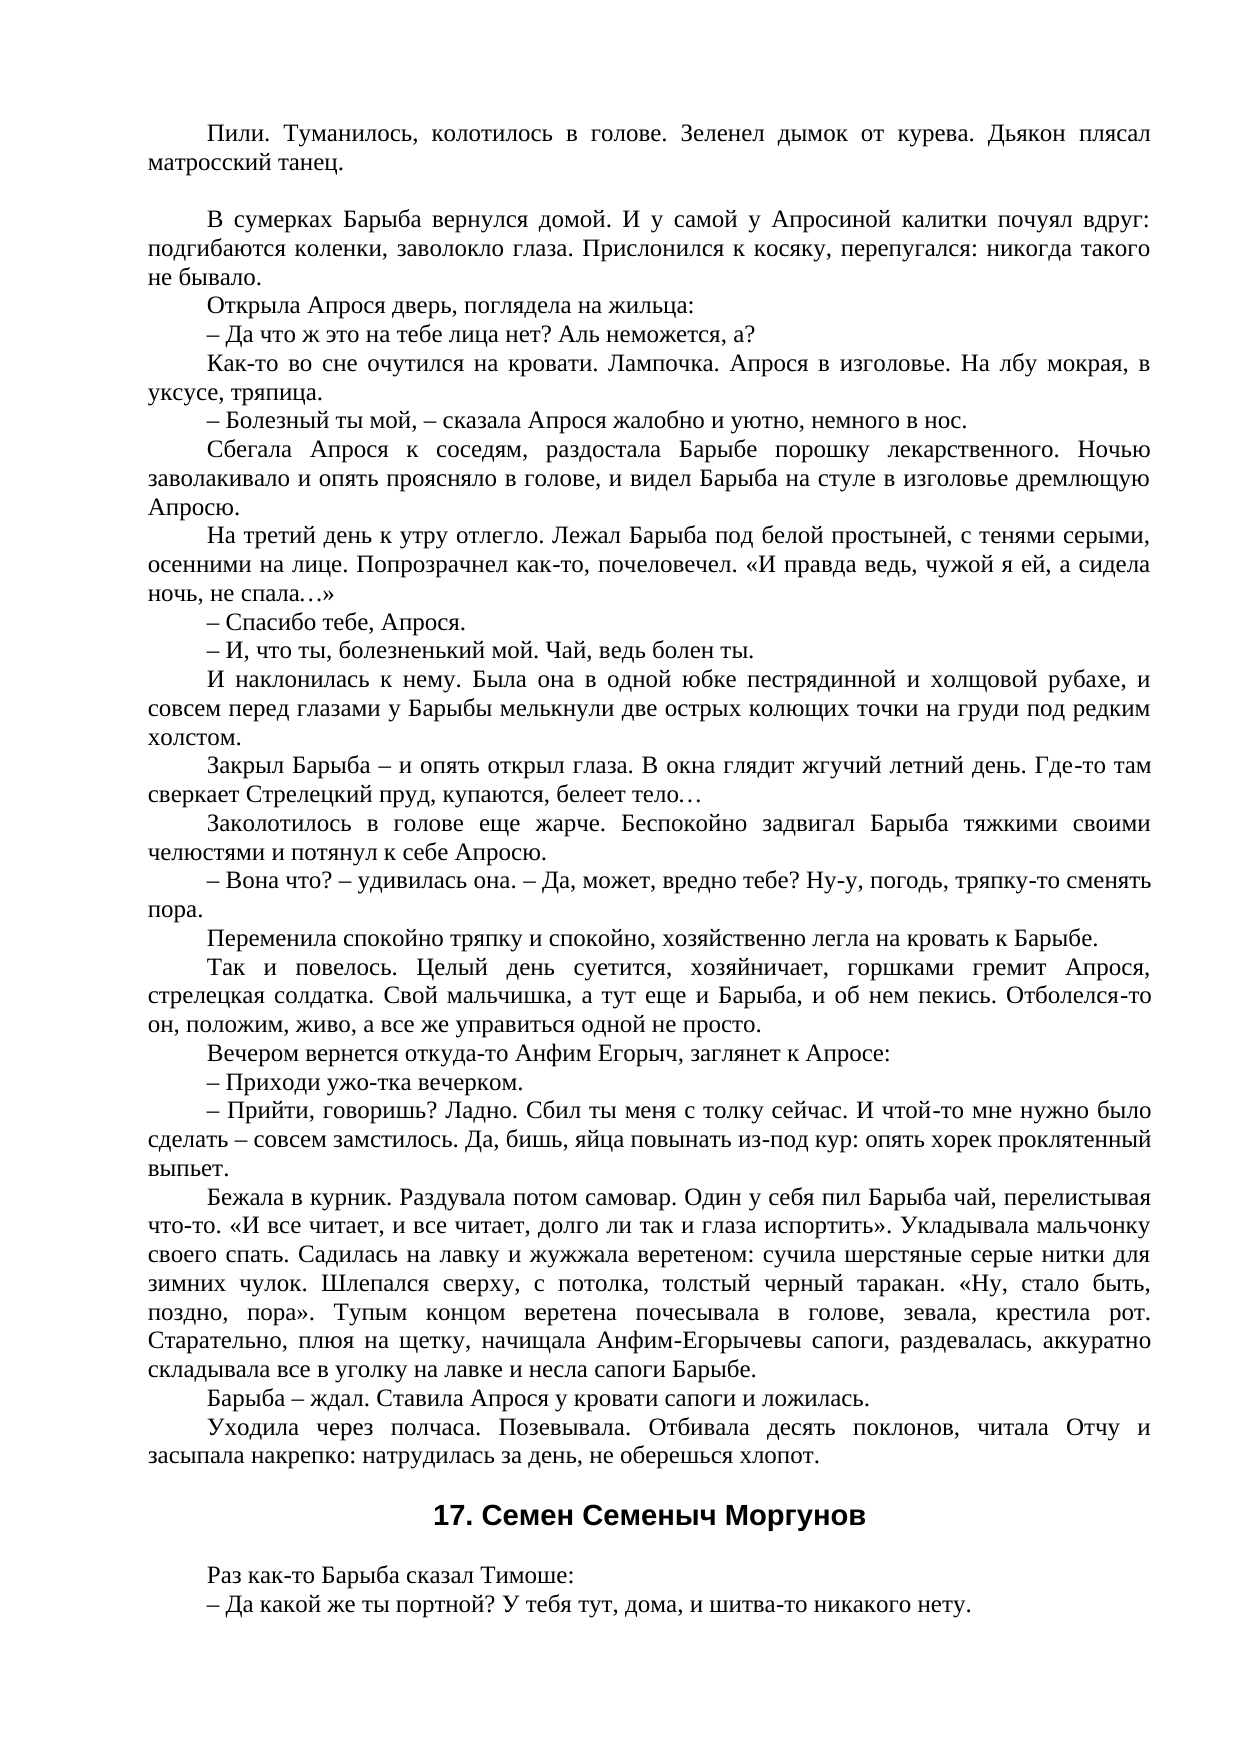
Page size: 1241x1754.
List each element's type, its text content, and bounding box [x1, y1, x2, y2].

text – Вона что? – удивилась она. – Да, может, вредно тебе? Ну-у, погодь, тряпку-то сменять пора. [148, 866, 1152, 923]
text Барыба – ждал. Ставила Апрося у кровати сапоги и ложилась. [148, 1383, 1152, 1412]
text Переменила спокойно тряпку и спокойно, хозяйственно легла на кровать к Барыбе. [148, 923, 1152, 952]
text – Да какой же ты портной? У тебя тут, дома, и шитва-то никакого нету. [148, 1589, 1152, 1618]
text Так и повелось. Целый день суетится, хозяйничает, горшками гремит Апрося, стрелецкая солдатка. Свой мальчишка, а тут еще и Барыба, и об нем пекись. Отболелся-то он, положим, живо, а все же управиться одной не просто. [148, 952, 1152, 1038]
text Заколотилось в голове еще жарче. Беспокойно задвигал Барыба тяжкими своими челюстями и потянул к себе Апросю. [148, 808, 1152, 866]
text – Спасибо тебе, Апрося. [148, 607, 1152, 636]
text Уходила через полчаса. Позевывала. Отбивала десять поклонов, читала Отчу и засыпала накрепко: натрудилась за день, не оберешься хлопот. [148, 1412, 1152, 1469]
text Сбегала Апрося к соседям, раздостала Барыбе порошку лекарственного. Ночью заволакивало и опять проясняло в голове, и видел Барыба на стуле в изголовье дремлющую Апросю. [148, 434, 1152, 521]
subtitle 17. Семен Семеныч Моргунов [148, 1498, 1152, 1532]
text – Приходи ужо-тка вечерком. [148, 1067, 1152, 1096]
text Закрыл Барыба – и опять открыл глаза. В окна глядит жгучий летний день. Где-то там сверкает Стрелецкий пруд, купаются, белеет тело… [148, 751, 1152, 808]
text – И, что ты, болезненький мой. Чай, ведь болен ты. [148, 636, 1152, 664]
text Вечером вернется откуда-то Анфим Егорыч, заглянет к Апросе: [148, 1038, 1152, 1067]
text – Да что ж это на тебе лица нет? Аль неможется, а? [148, 319, 1152, 348]
text – Прийти, говоришь? Ладно. Сбил ты меня с толку сейчас. И чтой-то мне нужно было сделать – совсем замстилось. Да, бишь, яйца повынать из-под кур: опять хорек проклятенный выпьет. [148, 1096, 1152, 1182]
text На третий день к утру отлегло. Лежал Барыба под белой простыней, с тенями серыми, осенними на лице. Попрозрачнел как-то, почеловечел. «И правда ведь, чужой я ей, а сидела ночь, не спала…» [148, 521, 1152, 607]
text Пили. Туманилось, колотилось в голове. Зеленел дымок от курева. Дьякон плясал матросский танец. [148, 118, 1152, 176]
text В сумерках Барыба вернулся домой. И у самой у Апросиной калитки почуял вдруг: подгибаются коленки, заволокло глаза. Прислонился к косяку, перепугался: никогда такого не бывало. [148, 204, 1152, 291]
text Как-то во сне очутился на кровати. Лампочка. Апрося в изголовье. На лбу мокрая, в уксусе, тряпица. [148, 348, 1152, 406]
text Бежала в курник. Раздувала потом самовар. Один у себя пил Барыба чай, перелистывая что-то. «И все читает, и все читает, долго ли так и глаза испортить». Укладывала мальчонку своего спать. Садилась на лавку и жужжала веретеном: сучила шерстяные серые нитки для зимних чулок. Шлепался сверху, с потолка, толстый черный таракан. «Ну, стало быть, поздно, пора». Тупым концом веретена почесывала в голове, зевала, крестила рот. Старательно, плюя на щетку, начищала Анфим-Егорычевы сапоги, раздевалась, аккуратно складывала все в уголку на лавке и несла сапоги Барыбе. [148, 1182, 1152, 1383]
text И наклонилась к нему. Была она в одной юбке пестрядинной и холщовой рубахе, и совсем перед глазами у Барыбы мелькнули две острых колющих точки на груди под редким холстом. [148, 664, 1152, 751]
text – Болезный ты мой, – сказала Апрося жалобно и уютно, немного в нос. [148, 406, 1152, 434]
text Раз как-то Барыба сказал Тимоше: [148, 1560, 1152, 1589]
text Открыла Апрося дверь, поглядела на жильца: [148, 291, 1152, 319]
